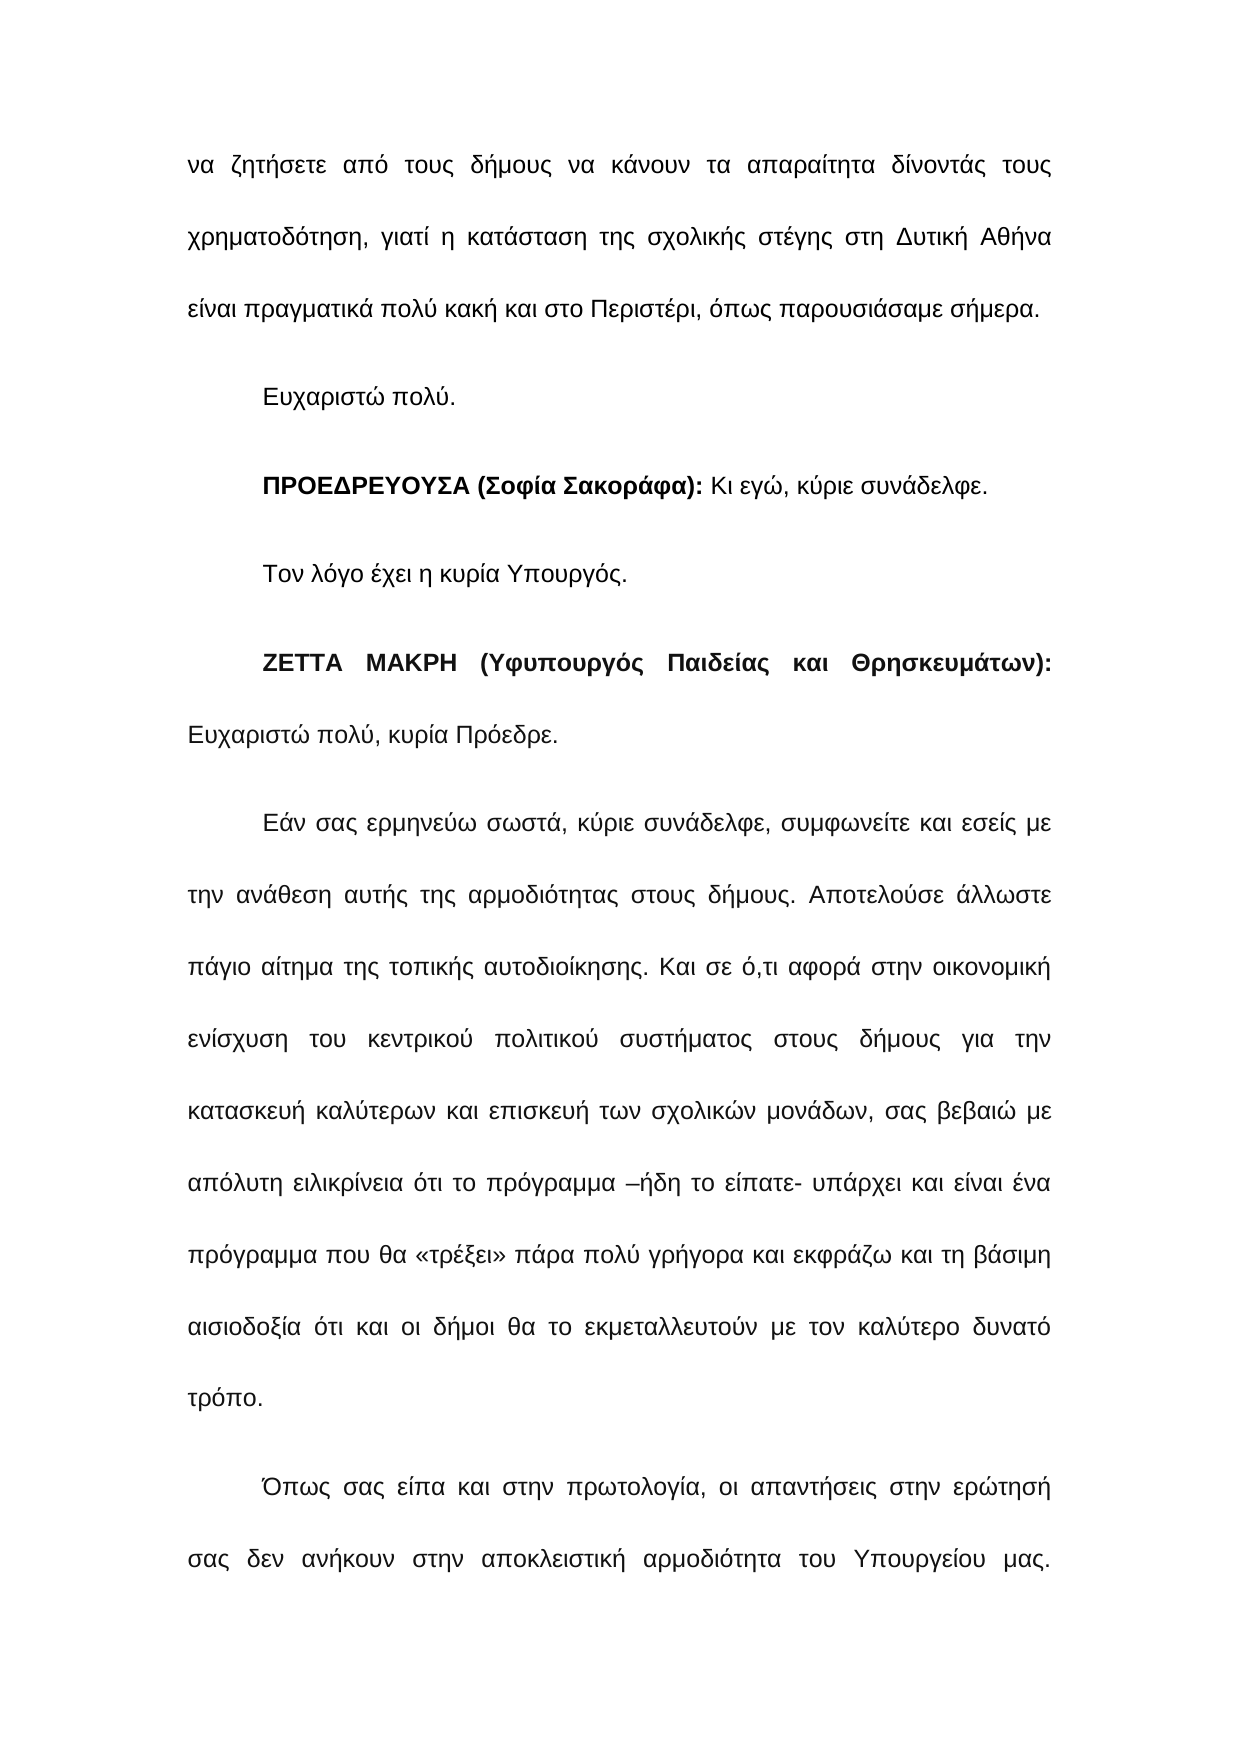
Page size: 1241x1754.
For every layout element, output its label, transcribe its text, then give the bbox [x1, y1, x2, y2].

text Εάν σας ερμηνεύω σωστά, κύριε συνάδελφε, συμφωνείτε και εσείς με την ανάθεση αυτής της αρμοδιότητας στους δήμους. Αποτελούσε άλλωστε πάγιο αίτημα της τοπικής αυτοδιοίκησης. Και σε ό,τι αφορά στην οικονομική ενίσχυση του κεντρικού πολιτικού συστήματος στους δήμους για την κατασκευή καλύτερων και επισκευή των σχολικών μονάδων, σας βεβαιώ με απόλυτη ειλικρίνεια ότι το πρόγραμμα –ήδη το είπατε- υπάρχει και είναι ένα πρόγραμμα που θα «τρέξει» πάρα πολύ γρήγορα και εκφράζω και τη βάσιμη αισιοδοξία ότι και οι δήμοι θα το εκμεταλλευτούν με τον καλύτερο δυνατό τρόπο. [187, 808, 1053, 1412]
text ΠΡΟΕΔΡΕΥΟΥΣΑ (Σοφία Σακοράφα): Κι εγώ, κύριε συνάδελφε. [187, 471, 1053, 499]
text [187, 1472, 1053, 1572]
text Ευχαριστώ πολύ. [187, 382, 1053, 411]
text ΖΕΤΤΑ ΜΑΚΡΗ (Υφυπουργός Παιδείας και Θρησκευμάτων): Ευχαριστώ πολύ, κυρία Πρόεδρε. [187, 648, 1053, 748]
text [187, 150, 1053, 322]
text Τον λόγο έχει η κυρία Υπουργός. [187, 559, 1053, 588]
